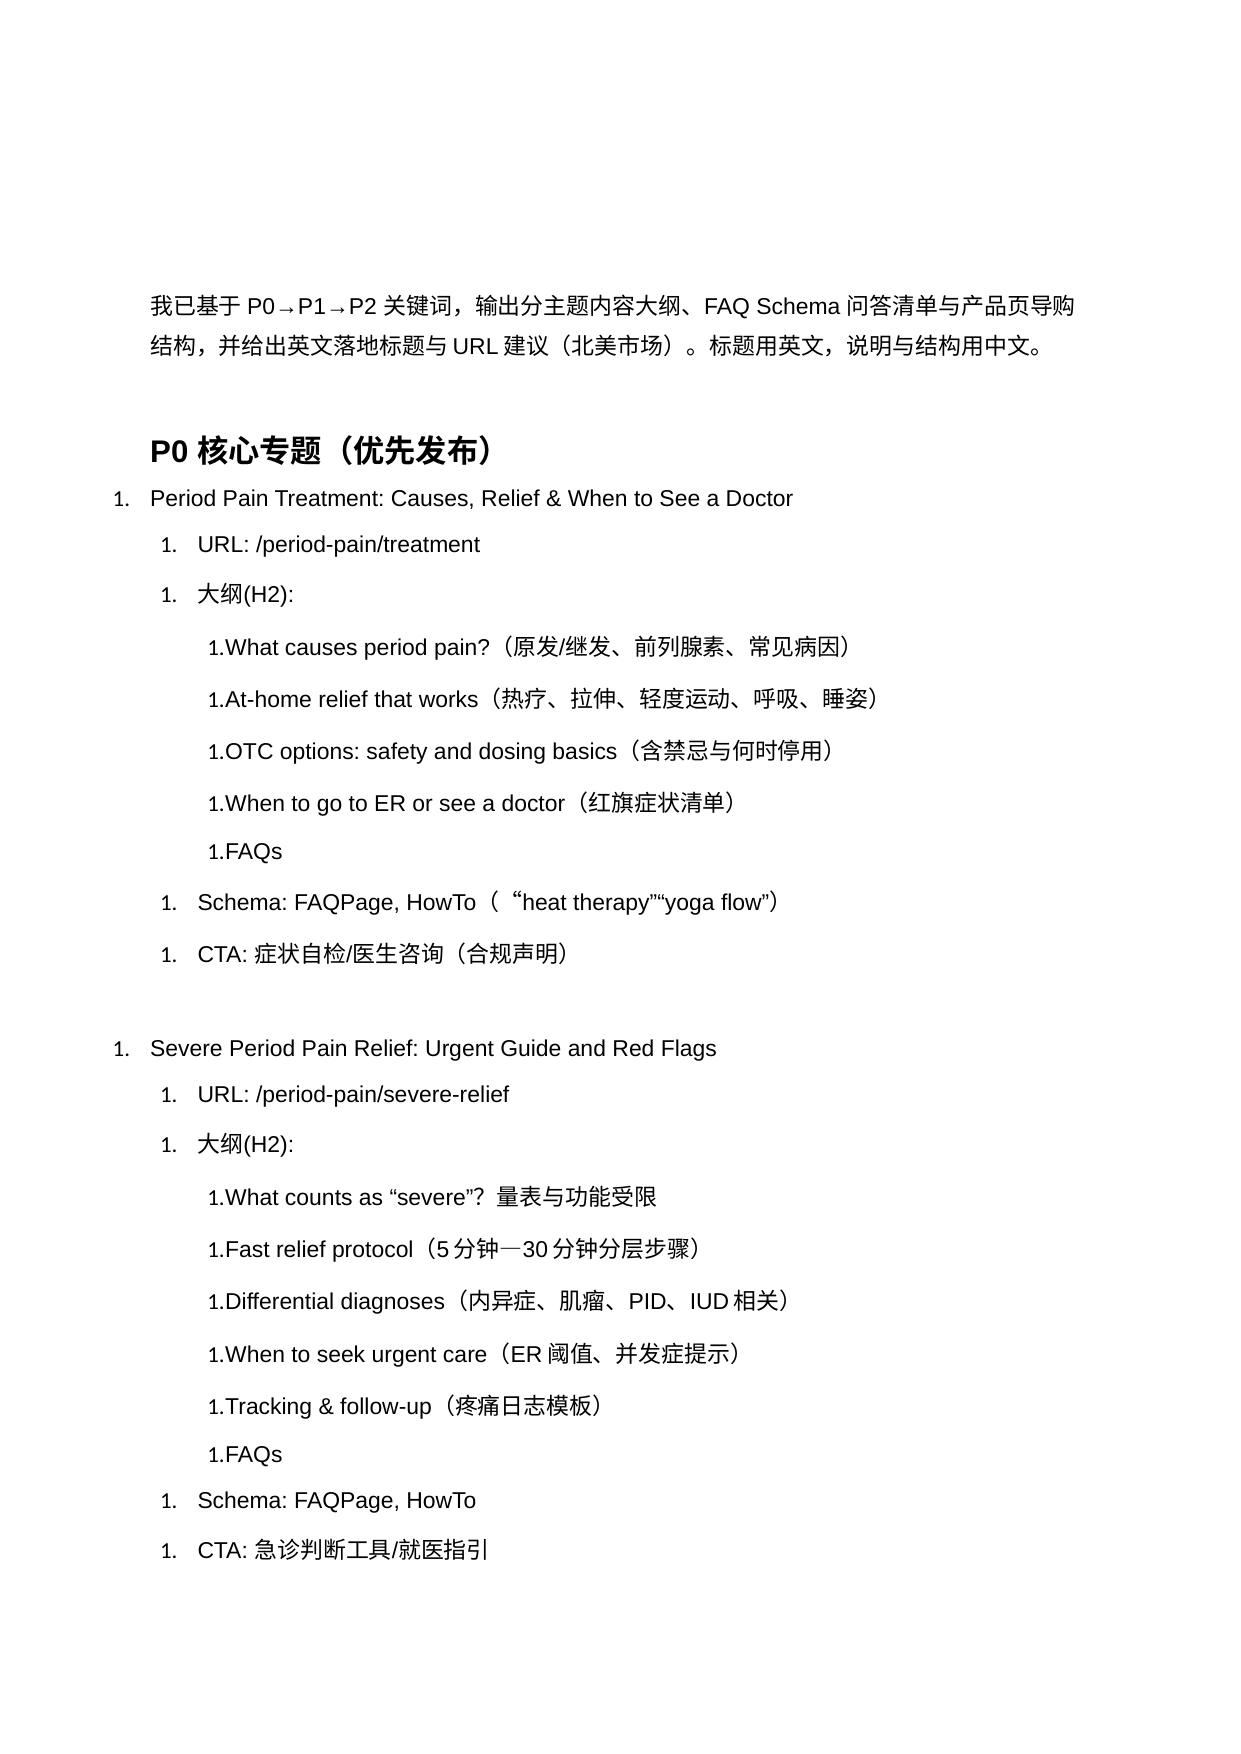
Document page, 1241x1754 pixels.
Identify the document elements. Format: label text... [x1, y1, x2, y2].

list 大纲(H2): [160, 1126, 1090, 1159]
list FAQs [207, 837, 1090, 866]
list Fast relief protocol（5分钟—30分钟分层步骤） [207, 1231, 1090, 1264]
list Period Pain Treatment: Causes, Relief & When to See a Doctor [112, 484, 1090, 512]
list CTA: 急诊判断工具/就医指引 [160, 1532, 1090, 1565]
list OTC options: safety and dosing basics（含禁忌与何时停用） [207, 733, 1090, 766]
list When to seek urgent care（ER阈值、并发症提示） [207, 1335, 1090, 1369]
list Tracking & follow‑up（疼痛日志模板） [207, 1388, 1090, 1421]
text 我已基于 P0→P1→P2 关键词，输出分主题内容大纲、FAQ Schema 问答清单与产品页导购结构，并给出英文落地标题与URL建议（北美市场）。标题用英文，说明与结构用中文。 [150, 288, 1090, 361]
list 大纲(H2): [160, 576, 1090, 609]
list URL: /period-pain/severe-relief [160, 1080, 1090, 1108]
list What counts as “severe”？量表与功能受限 [207, 1178, 1090, 1212]
list CTA: 症状自检/医生咨询（合规声明） [160, 936, 1090, 969]
list Severe Period Pain Relief: Urgent Guide and Red Flags [112, 1034, 1090, 1062]
list URL: /period-pain/treatment [160, 530, 1090, 558]
list Schema: FAQPage, HowTo（“heat therapy”“yoga flow”） [160, 883, 1090, 917]
list Schema: FAQPage, HowTo [160, 1486, 1090, 1514]
list What causes period pain?（原发/继发、前列腺素、常见病因） [207, 628, 1090, 662]
list Differential diagnoses（内异症、肌瘤、PID、IUD相关） [207, 1283, 1090, 1316]
list FAQs [207, 1440, 1090, 1468]
list When to go to ER or see a doctor（红旗症状清单） [207, 785, 1090, 818]
list At‑home relief that works（热疗、拉伸、轻度运动、呼吸、睡姿） [207, 681, 1090, 714]
